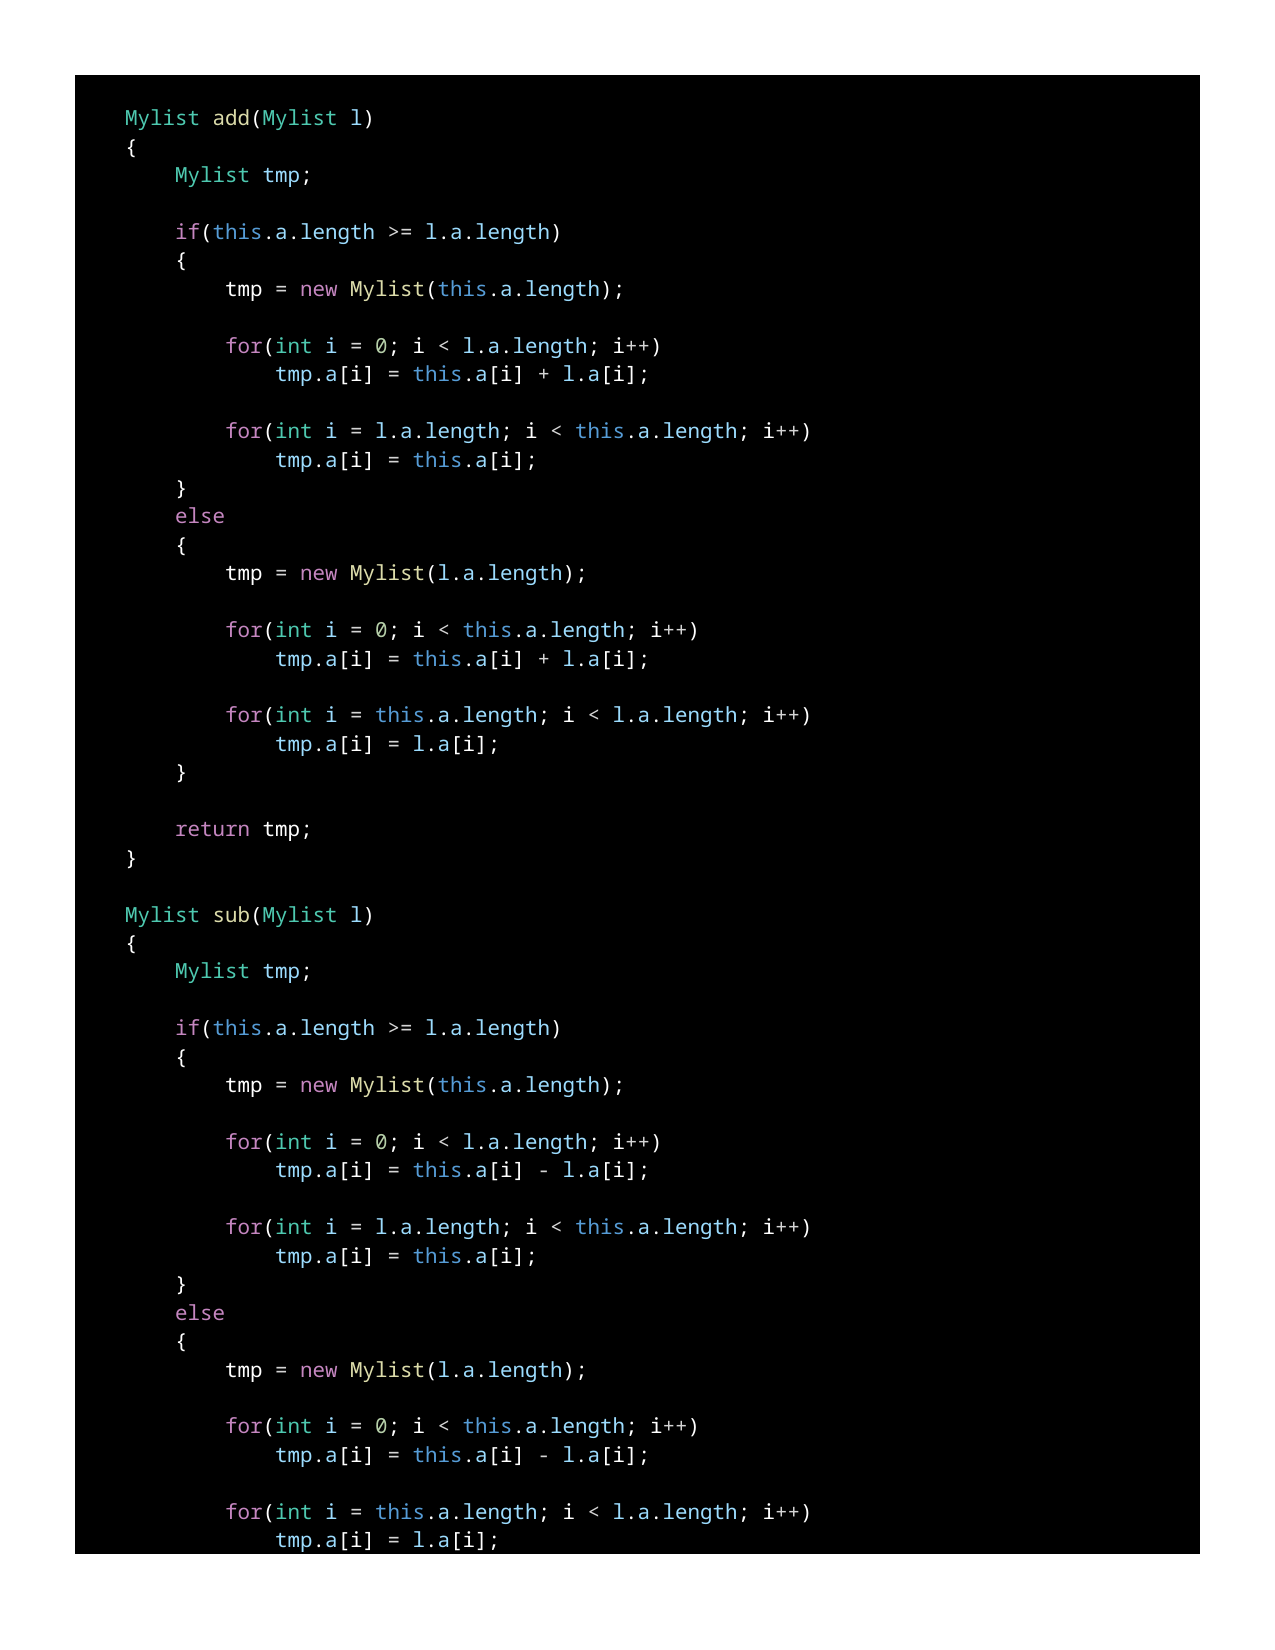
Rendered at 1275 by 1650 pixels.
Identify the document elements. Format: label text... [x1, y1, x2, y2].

text tmp = new Mylist(l.a.length); [75, 558, 1200, 587]
text tmp.a[i] = this.a[i] + l.a[i]; [75, 644, 1200, 672]
text for(int i = this.a.length; i < l.a.length; i++) [75, 701, 1200, 729]
text } [75, 473, 1200, 502]
text if(this.a.length >= l.a.length) [75, 217, 1200, 246]
text tmp.a[i] = this.a[i]; [75, 445, 1200, 473]
text } [75, 757, 1200, 786]
text for(int i = this.a.length; i < l.a.length; i++) [75, 1497, 1200, 1525]
text for(int i = l.a.length; i < this.a.length; i++) [75, 1212, 1200, 1241]
text tmp = new Mylist(l.a.length); [75, 1355, 1200, 1383]
text tmp.a[i] = l.a[i]; [75, 1525, 1200, 1554]
text Mylist tmp; [75, 957, 1200, 985]
text { [75, 530, 1200, 558]
text for(int i = 0; i < l.a.length; i++) [75, 331, 1200, 359]
text return tmp; [75, 814, 1200, 843]
text Mylist add(Mylist l) [75, 103, 1200, 132]
text { [75, 1042, 1200, 1070]
text { [75, 132, 1200, 160]
text for(int i = 0; i < this.a.length; i++) [75, 1412, 1200, 1440]
text tmp.a[i] = this.a[i] + l.a[i]; [75, 359, 1200, 388]
text tmp = new Mylist(this.a.length); [75, 274, 1200, 302]
text Mylist sub(Mylist l) [75, 900, 1200, 928]
text for(int i = 0; i < this.a.length; i++) [75, 615, 1200, 644]
text else [75, 502, 1200, 530]
text tmp = new Mylist(this.a.length); [75, 1070, 1200, 1099]
text for(int i = l.a.length; i < this.a.length; i++) [75, 416, 1200, 445]
text tmp.a[i] = l.a[i]; [75, 729, 1200, 757]
text Mylist tmp; [75, 160, 1200, 189]
text } [75, 1269, 1200, 1298]
text tmp.a[i] = this.a[i] - l.a[i]; [75, 1440, 1200, 1468]
text { [75, 928, 1200, 957]
text for(int i = 0; i < l.a.length; i++) [75, 1127, 1200, 1156]
text tmp.a[i] = this.a[i]; [75, 1241, 1200, 1269]
text if(this.a.length >= l.a.length) [75, 1013, 1200, 1042]
text else [75, 1298, 1200, 1326]
text { [75, 1326, 1200, 1355]
text } [75, 843, 1200, 871]
text tmp.a[i] = this.a[i] - l.a[i]; [75, 1156, 1200, 1184]
text { [75, 246, 1200, 274]
